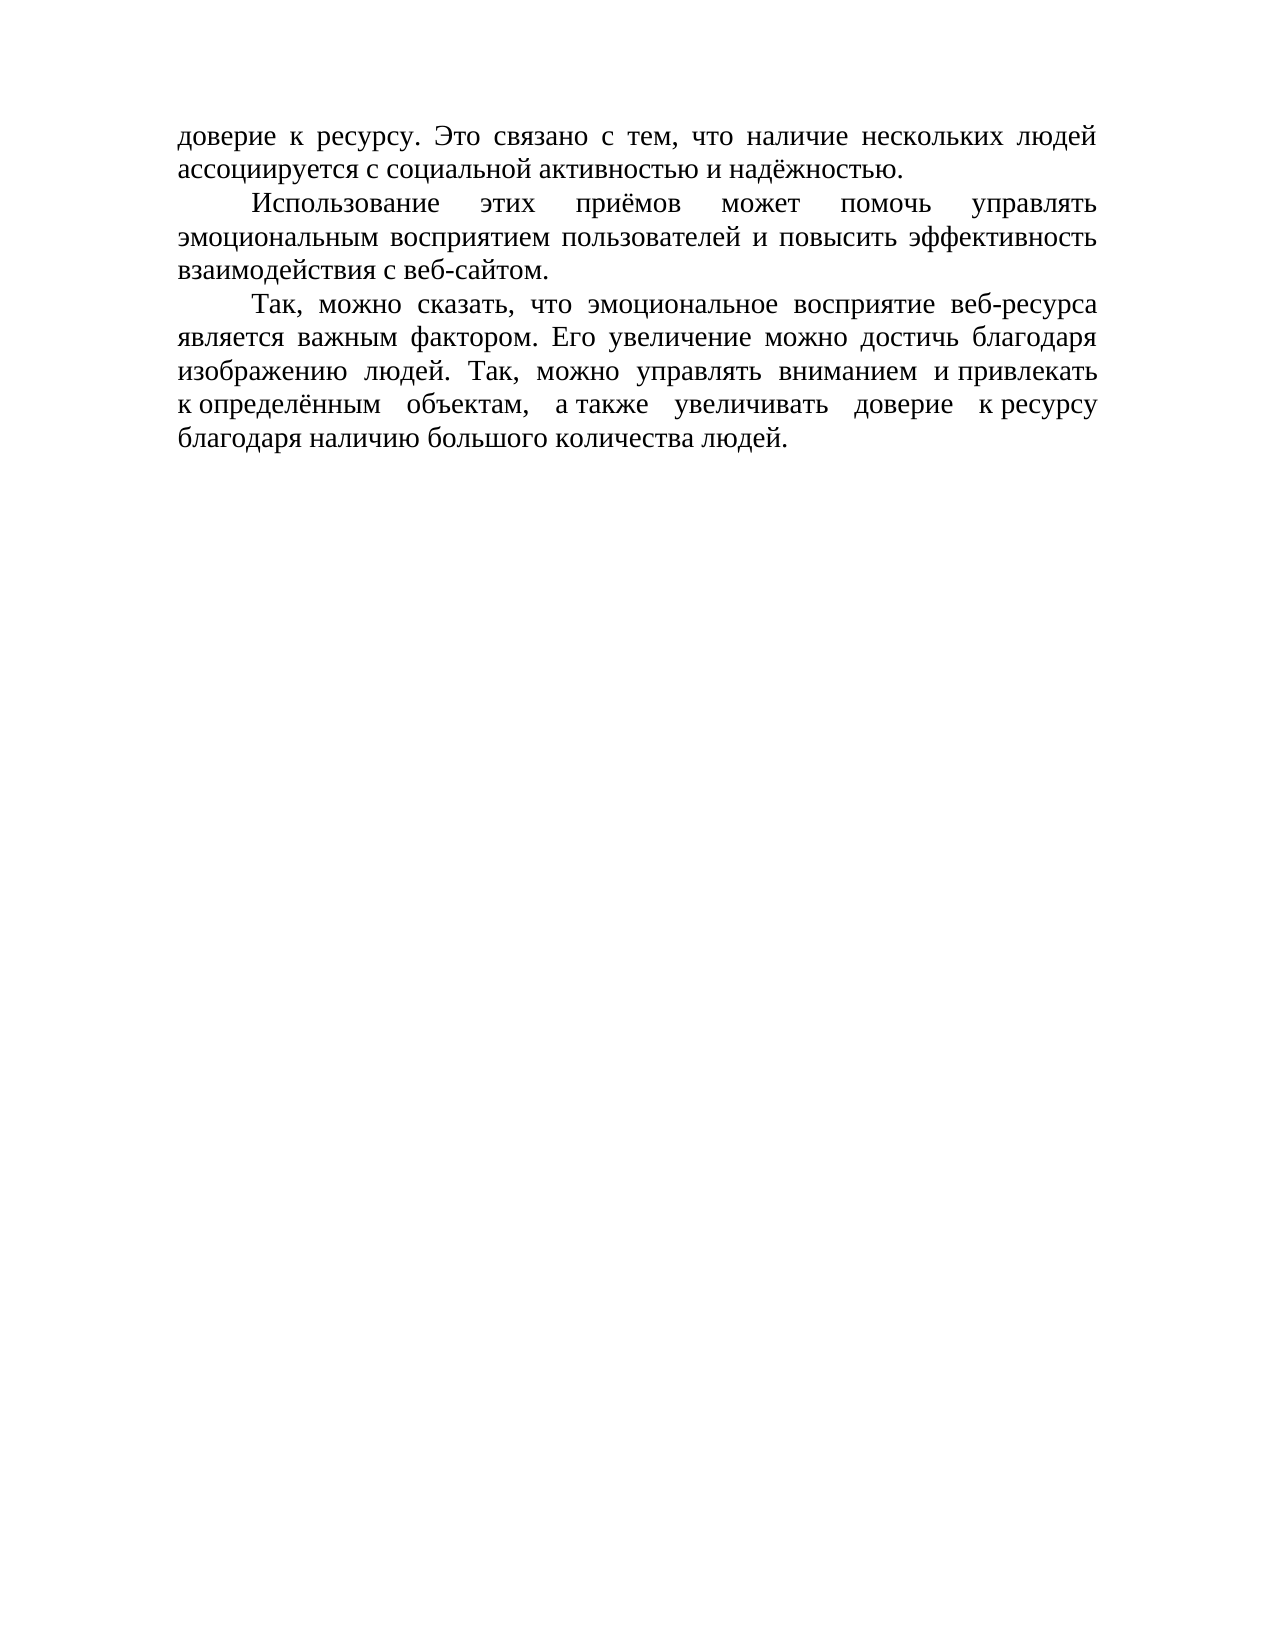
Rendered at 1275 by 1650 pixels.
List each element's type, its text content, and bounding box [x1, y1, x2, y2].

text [177, 118, 1098, 185]
text Использование этих приёмов может помочь управлять эмоциональным восприятием пользователей и повысить эффективность взаимодействия с веб-сайтом. [177, 185, 1098, 286]
text Так, можно сказать, что эмоциональное восприятие веб-ресурса является важным фактором. Его увеличение можно достичь благодаря изображению людей. Так, можно управлять вниманием и привлекать к определённым объектам, а также увеличивать доверие к ресурсу благодаря наличию большого количества людей. [177, 286, 1098, 453]
